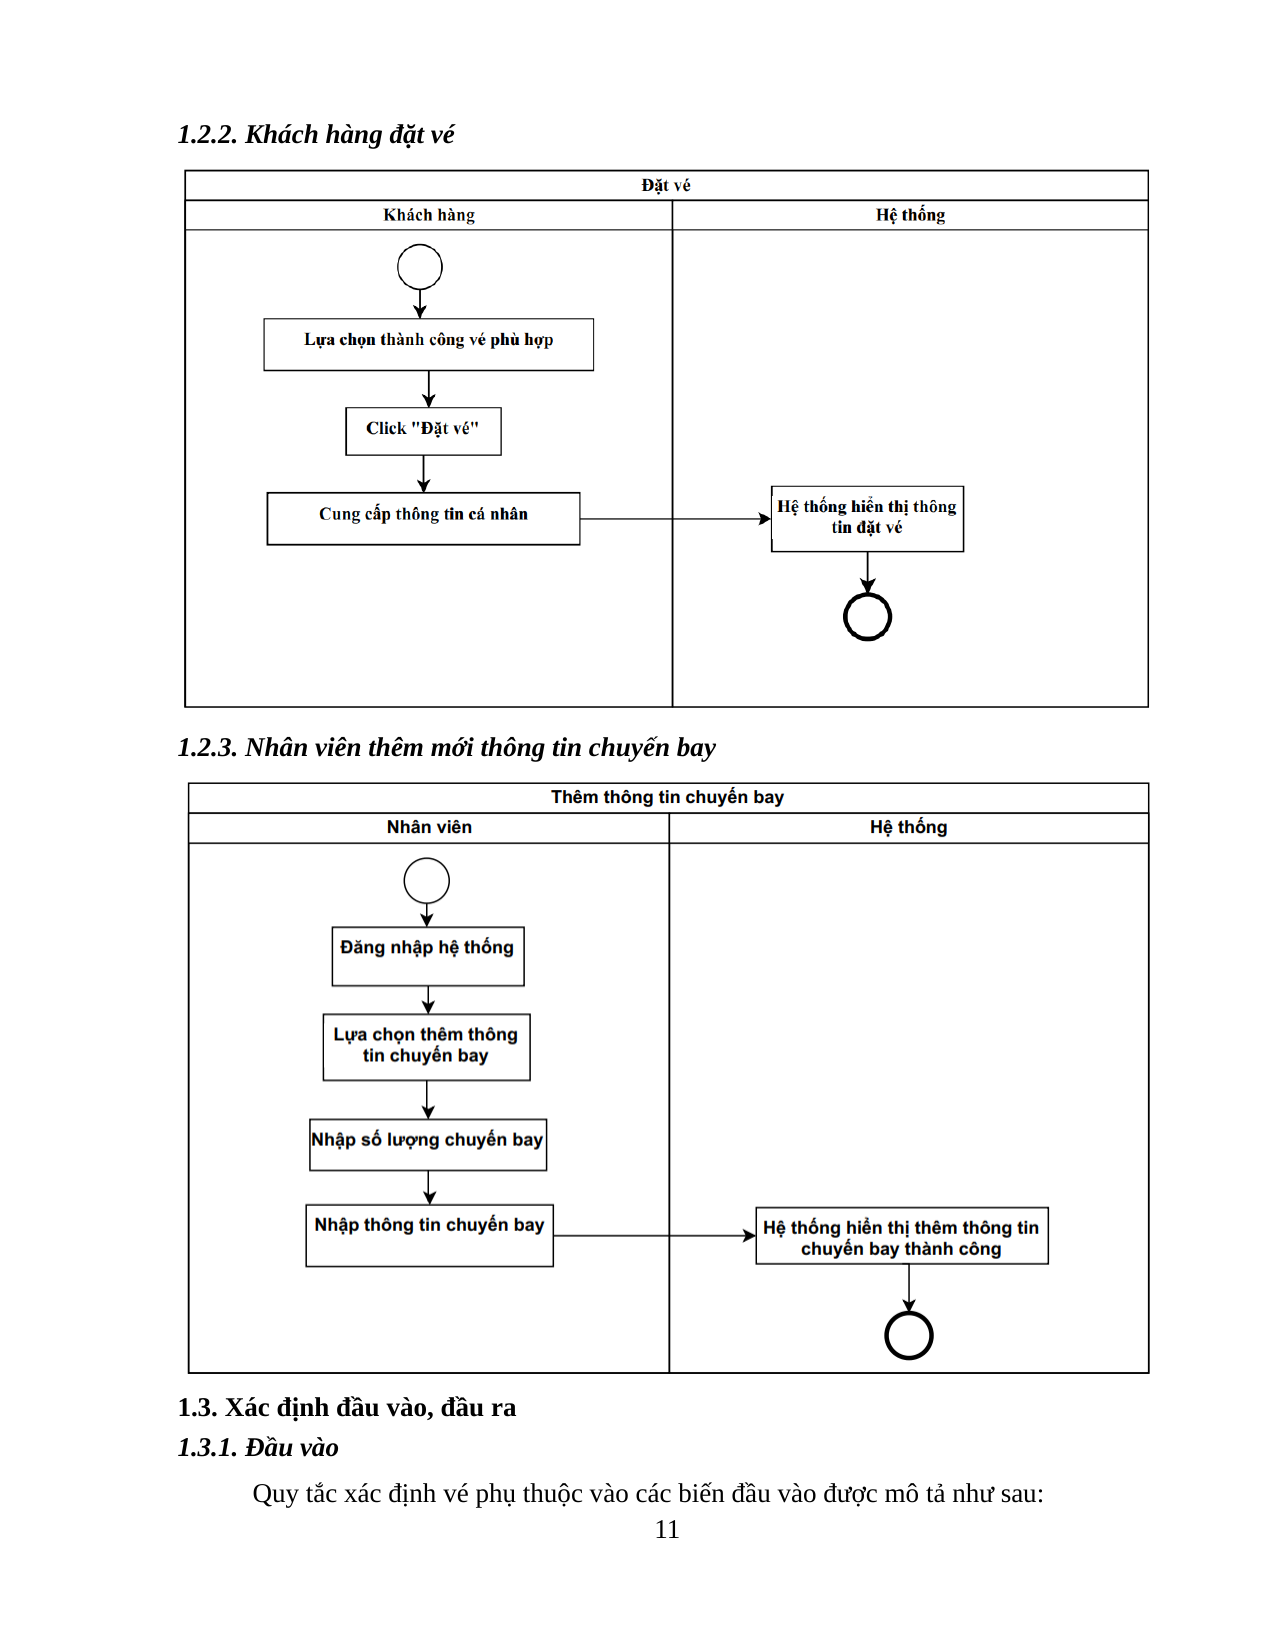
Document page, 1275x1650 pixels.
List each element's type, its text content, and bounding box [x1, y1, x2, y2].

subtitle 1.2.2. Khách hàng đặt vé [177, 118, 1157, 149]
picture [177, 164, 1157, 716]
picture [177, 777, 1157, 1376]
subtitle 1.2.3. Nhân viên thêm mới thông tin chuyến bay [177, 731, 1157, 762]
subtitle 1.3.1. Đầu vào [177, 1431, 1157, 1462]
text Quy tắc xác định vé phụ thuộc vào các biến đầu vào được mô tả như sau: [177, 1477, 1157, 1508]
subtitle 1.3. Xác định đầu vào, đầu ra [177, 1391, 1157, 1422]
